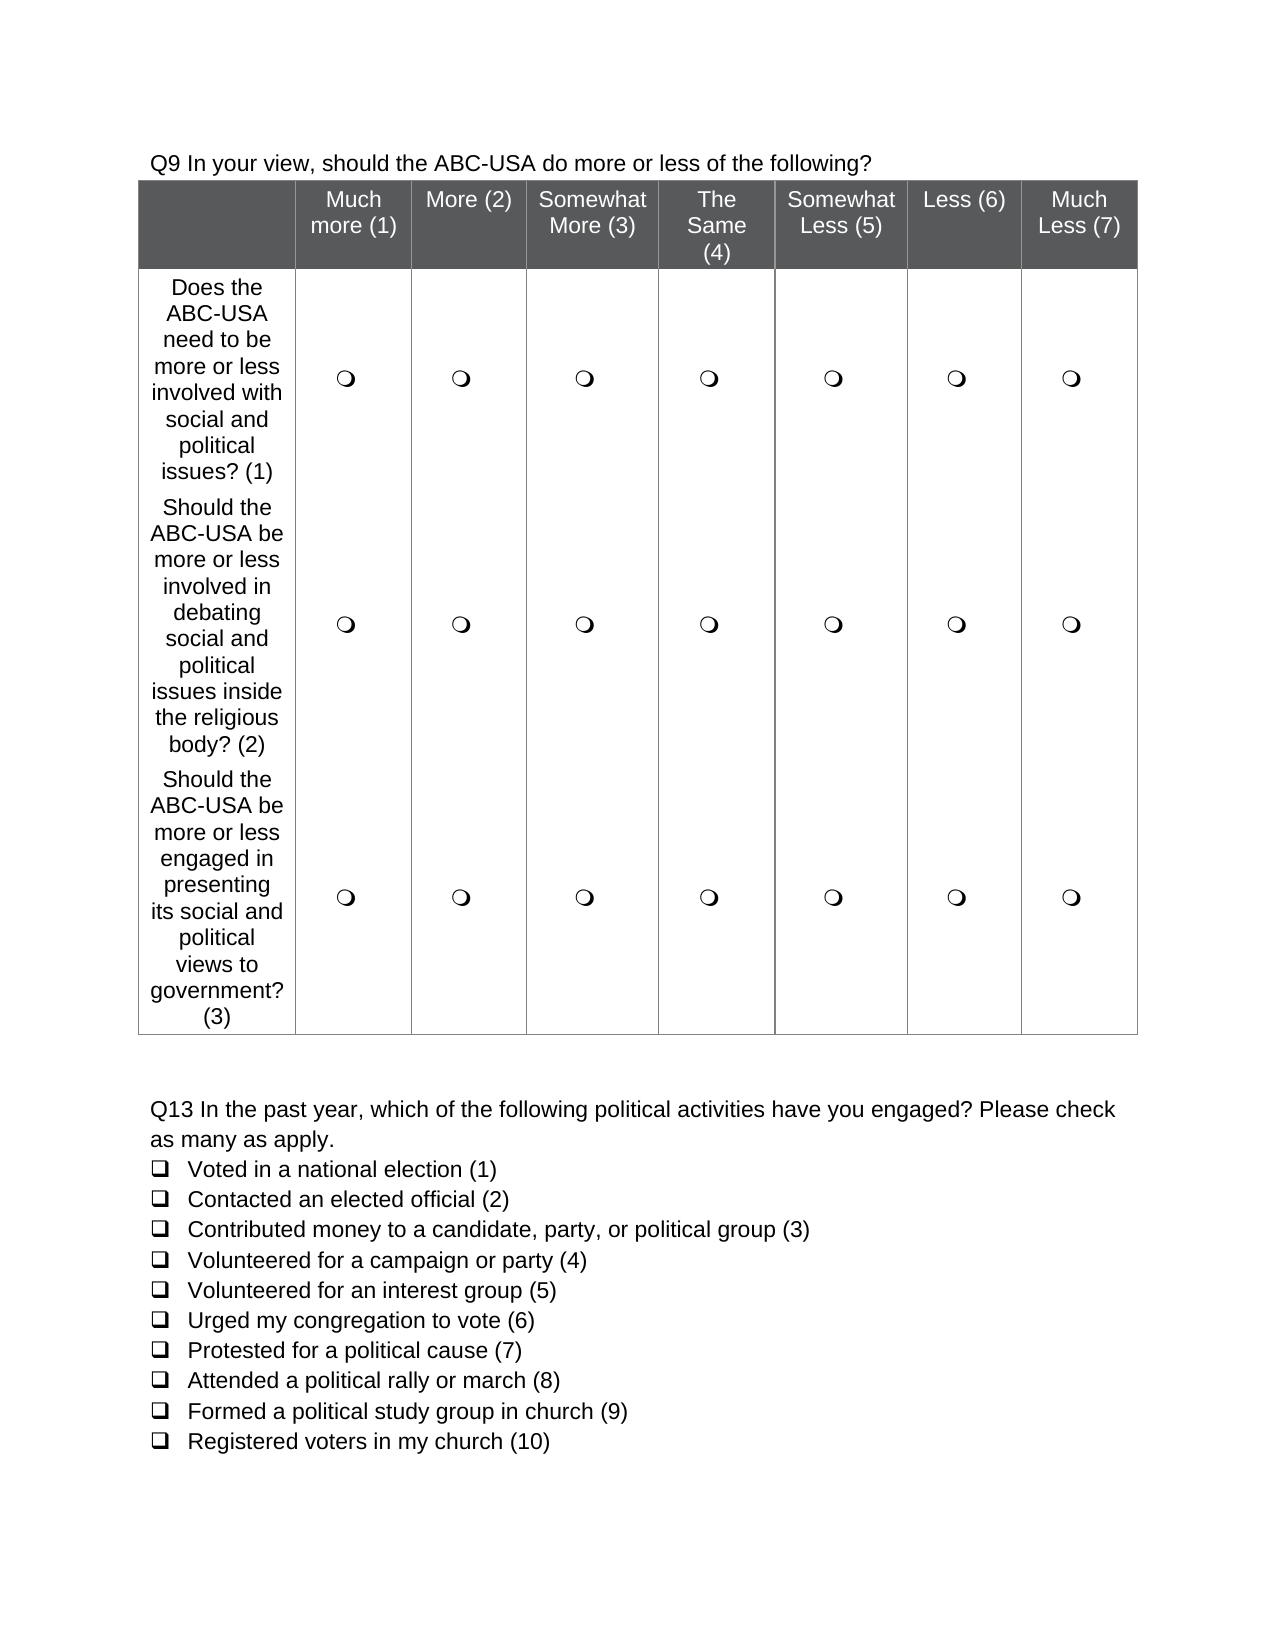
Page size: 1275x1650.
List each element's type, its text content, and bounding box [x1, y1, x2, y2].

text Q9 In your view, should the ABC-USA do more or less of the following? [150, 150, 1125, 176]
table_cell [412, 489, 526, 762]
table_cell [659, 762, 774, 1034]
table_cell [1022, 762, 1137, 1034]
table_cell [296, 269, 411, 489]
table_cell [527, 269, 658, 489]
table_cell [1022, 489, 1137, 762]
list Volunteered for a campaign or party (4) [150, 1247, 1125, 1273]
table_cell [527, 762, 658, 1034]
text Q13 In the past year, which of the following political activities have you engaged? Please check as many as apply. [150, 1096, 1125, 1152]
table_cell [296, 489, 411, 762]
table_header The Same (4) [659, 181, 774, 269]
table_header Much Less (7) [1022, 181, 1137, 269]
list Registered voters in my church (10) [150, 1428, 1125, 1454]
table_cell [776, 269, 907, 489]
table_cell [659, 489, 774, 762]
table_cell [908, 489, 1021, 762]
list Contacted an elected official (2) [150, 1186, 1125, 1212]
list Protested for a political cause (7) [150, 1337, 1125, 1363]
table_cell [776, 762, 907, 1034]
table_header Somewhat Less (5) [776, 181, 907, 269]
table_header Somewhat More (3) [527, 181, 658, 269]
list Urged my congregation to vote (6) [150, 1307, 1125, 1333]
table_header [139, 181, 295, 269]
table_cell [908, 762, 1021, 1034]
table_header Less (6) [908, 181, 1021, 269]
table_header More (2) [412, 181, 526, 269]
list Voted in a national election (1) [150, 1156, 1125, 1182]
table_cell [776, 489, 907, 762]
table_cell [296, 762, 411, 1034]
table_cell [412, 269, 526, 489]
list Contributed money to a candidate, party, or political group (3) [150, 1216, 1125, 1243]
table_cell [412, 762, 526, 1034]
table_header Much more (1) [296, 181, 411, 269]
table_cell [908, 269, 1021, 489]
list Volunteered for an interest group (5) [150, 1277, 1125, 1303]
table_cell [1022, 269, 1137, 489]
table_cell Does the ABC-USA need to be more or less involved with social and political issues? (1) [139, 269, 295, 489]
list Attended a political rally or march (8) [150, 1367, 1125, 1394]
table_cell Should the ABC-USA be more or less engaged in presenting its social and political views to government? (3) [139, 762, 295, 1034]
table_cell [659, 269, 774, 489]
list Formed a political study group in church (9) [150, 1398, 1125, 1424]
table_cell Should the ABC-USA be more or less involved in debating social and political issues inside the religious body? (2) [139, 489, 295, 762]
table_cell [527, 489, 658, 762]
